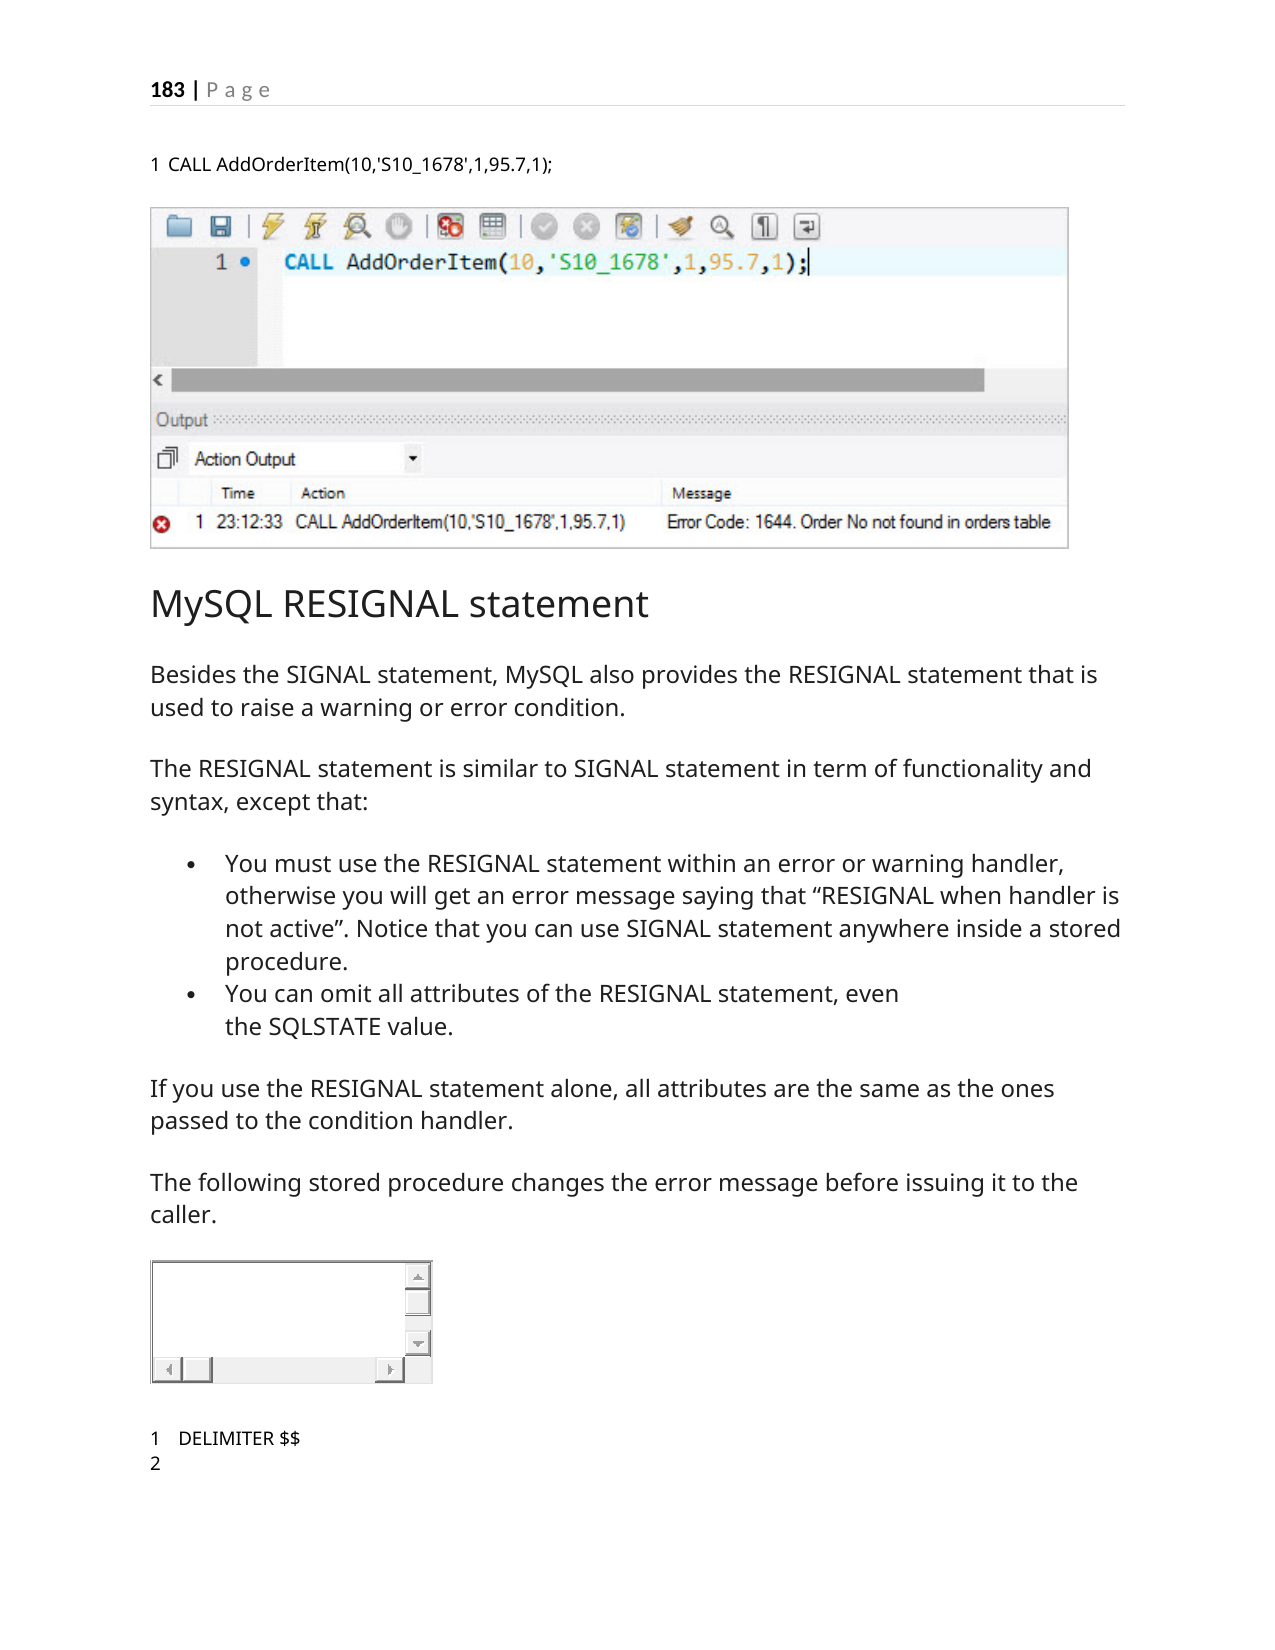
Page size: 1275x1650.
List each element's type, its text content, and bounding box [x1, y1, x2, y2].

list You can omit all attributes of the RESIGNAL statement, even the SQLSTATE value. [187, 977, 1125, 1042]
table_header CALL AddOrderItem(10,'S10_1678',1,95.7,1); [166, 150, 1133, 179]
text If you use the RESIGNAL statement alone, all attributes are the same as the ones passed to the condition handler. [150, 1071, 1125, 1137]
text Besides the SIGNAL statement, MySQL also provides the RESIGNAL statement that is used to raise a warning or error condition. [150, 658, 1125, 723]
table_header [149, 1424, 177, 1478]
picture [150, 207, 1069, 549]
text MySQL RESIGNAL statement [150, 578, 1125, 629]
list You must use the RESIGNAL statement within an error or warning handler, otherwise you will get an error message saying that “RESIGNAL when handler is not active”. Notice that you can use SIGNAL statement anywhere inside a stored procedure. [187, 847, 1125, 977]
text The RESIGNAL statement is similar to SIGNAL statement in term of functionality and syntax, except that: [150, 752, 1125, 817]
text The following stored procedure changes the error message before issuing it to the caller. [150, 1166, 1125, 1231]
table_header 1 [149, 150, 166, 179]
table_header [177, 1424, 1133, 1478]
